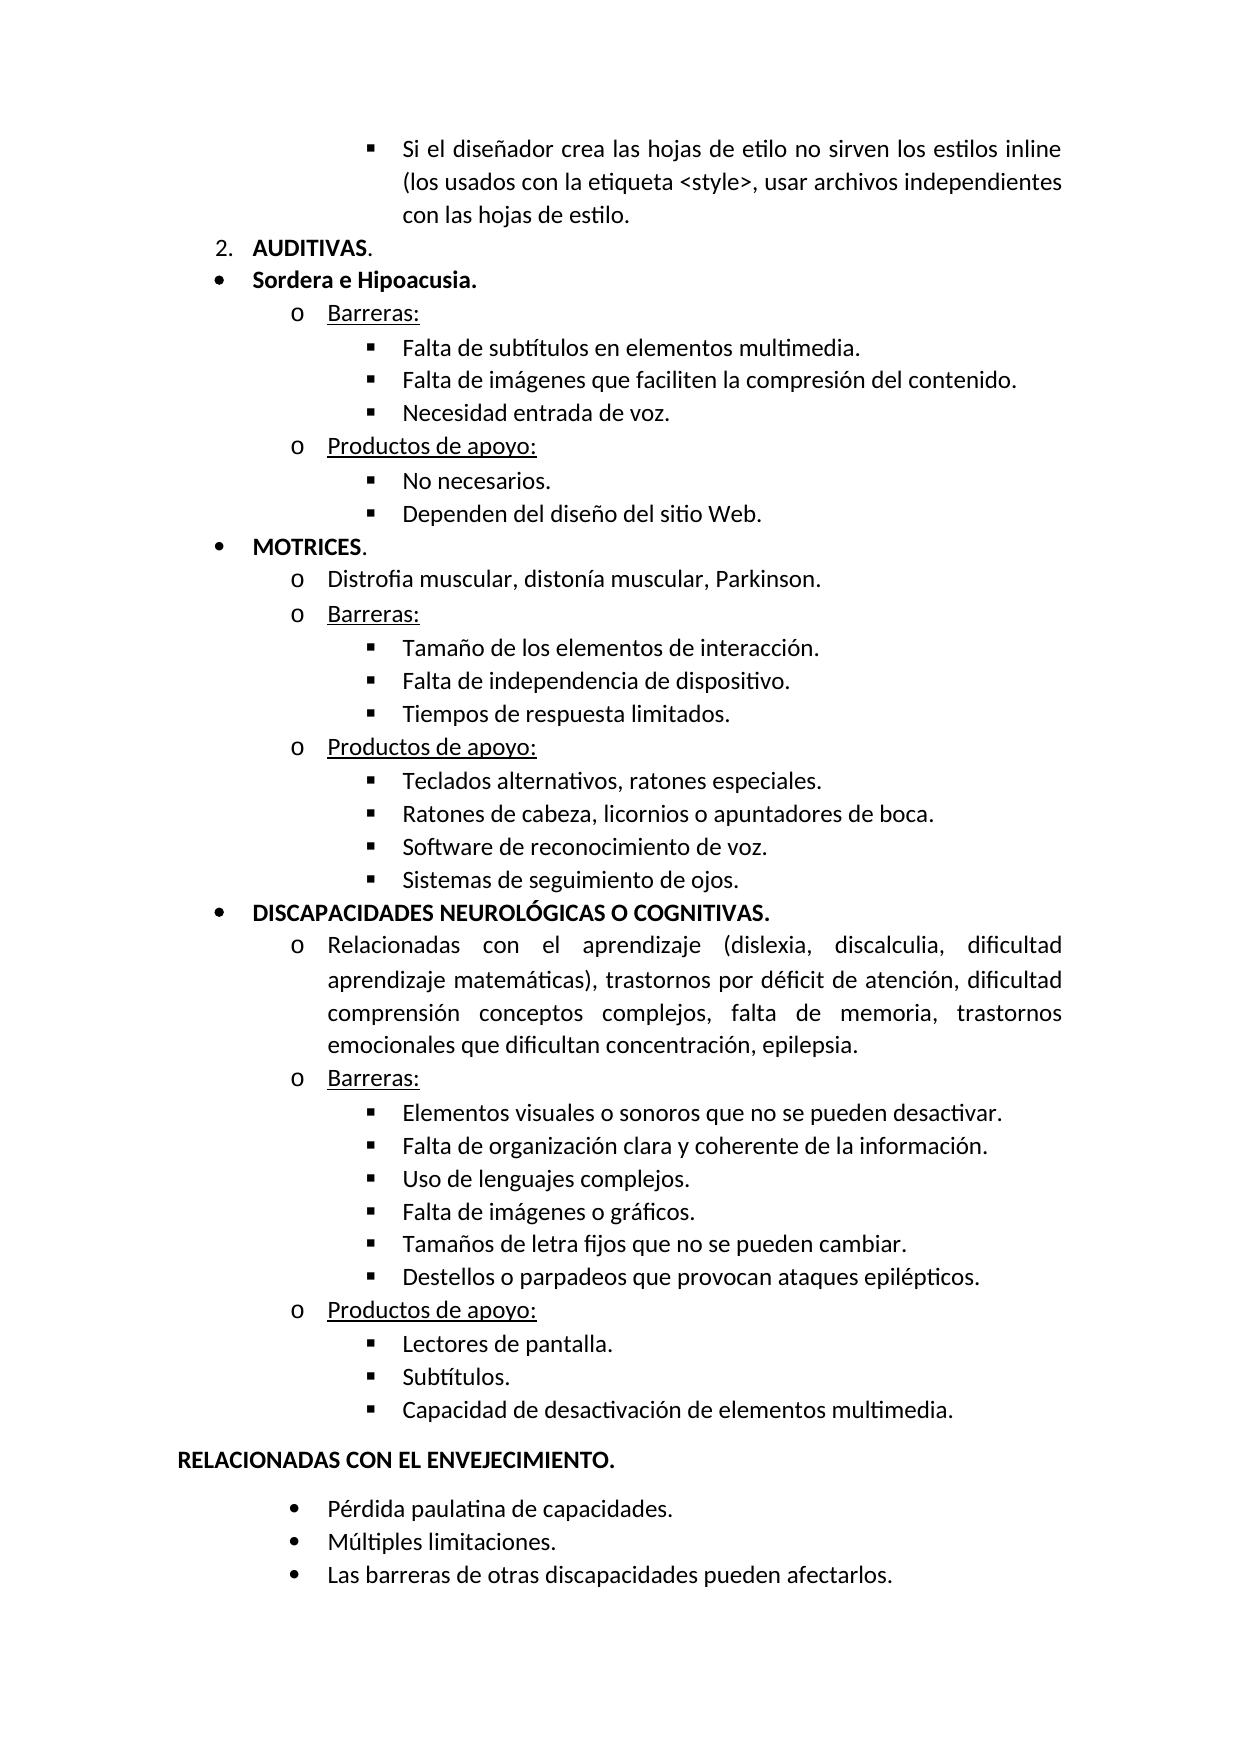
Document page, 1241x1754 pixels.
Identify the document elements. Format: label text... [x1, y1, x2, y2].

list Barreras: [290, 1063, 1063, 1094]
list Software de reconocimiento de voz. [365, 831, 1063, 861]
list Sordera e Hipoacusia. [215, 264, 1063, 295]
list Relacionadas con el aprendizaje (dislexia, discalculia, dificultad aprendizaje matemáticas), trastornos por déficit de atención, dificultad comprensión conceptos complejos, falta de memoria, trastornos emocionales que dificultan concentración, epilepsia. [290, 930, 1063, 1060]
list AUDITIVAS. [215, 232, 1063, 262]
list Tamaños de letra fijos que no se pueden cambiar. [365, 1228, 1063, 1259]
list DISCAPACIDADES NEUROLÓGICAS O COGNITIVAS. [215, 897, 1063, 927]
list Necesidad entrada de voz. [365, 398, 1063, 428]
list Falta de imágenes que faciliten la compresión del contenido. [365, 365, 1063, 395]
list Dependen del diseño del sitio Web. [365, 498, 1063, 528]
list Teclados alternativos, ratones especiales. [365, 765, 1063, 796]
list Distrofia muscular, distonía muscular, Parkinson. [290, 563, 1063, 595]
text RELACIONADAS CON EL ENVEJECIMIENTO. [177, 1444, 1063, 1474]
list Barreras: [290, 297, 1063, 329]
list Uso de lenguajes complejos. [365, 1163, 1063, 1193]
list Sistemas de seguimiento de ojos. [365, 864, 1063, 894]
list Ratones de cabeza, licornios o apuntadores de boca. [365, 798, 1063, 828]
list Lectores de pantalla. [365, 1329, 1063, 1359]
list MOTRICES. [215, 531, 1063, 561]
list Pérdida paulatina de capacidades. [290, 1494, 1063, 1524]
list Múltiples limitaciones. [290, 1527, 1063, 1557]
list Productos de apoyo: [290, 431, 1063, 462]
list Subtítulos. [365, 1362, 1063, 1392]
list Productos de apoyo: [290, 731, 1063, 763]
list Falta de independencia de dispositivo. [365, 665, 1063, 696]
list Destellos o parpadeos que provocan ataques epilépticos. [365, 1261, 1063, 1292]
list Capacidad de desactivación de elementos multimedia. [365, 1394, 1063, 1425]
list Si el diseñador crea las hojas de etilo no sirven los estilos inline (los usados con la etiqueta <style>, usar archivos independientes con las hojas de estilo. [365, 133, 1063, 229]
list No necesarios. [365, 465, 1063, 495]
list Falta de organización clara y coherente de la información. [365, 1130, 1063, 1160]
list Las barreras de otras discapacidades pueden afectarlos. [290, 1559, 1063, 1590]
list Elementos visuales o sonoros que no se pueden desactivar. [365, 1097, 1063, 1127]
list Falta de imágenes o gráficos. [365, 1196, 1063, 1226]
list Tiempos de respuesta limitados. [365, 698, 1063, 728]
list Productos de apoyo: [290, 1294, 1063, 1326]
list Tamaño de los elementos de interacción. [365, 632, 1063, 663]
list Falta de subtítulos en elementos multimedia. [365, 332, 1063, 362]
list Barreras: [290, 598, 1063, 629]
